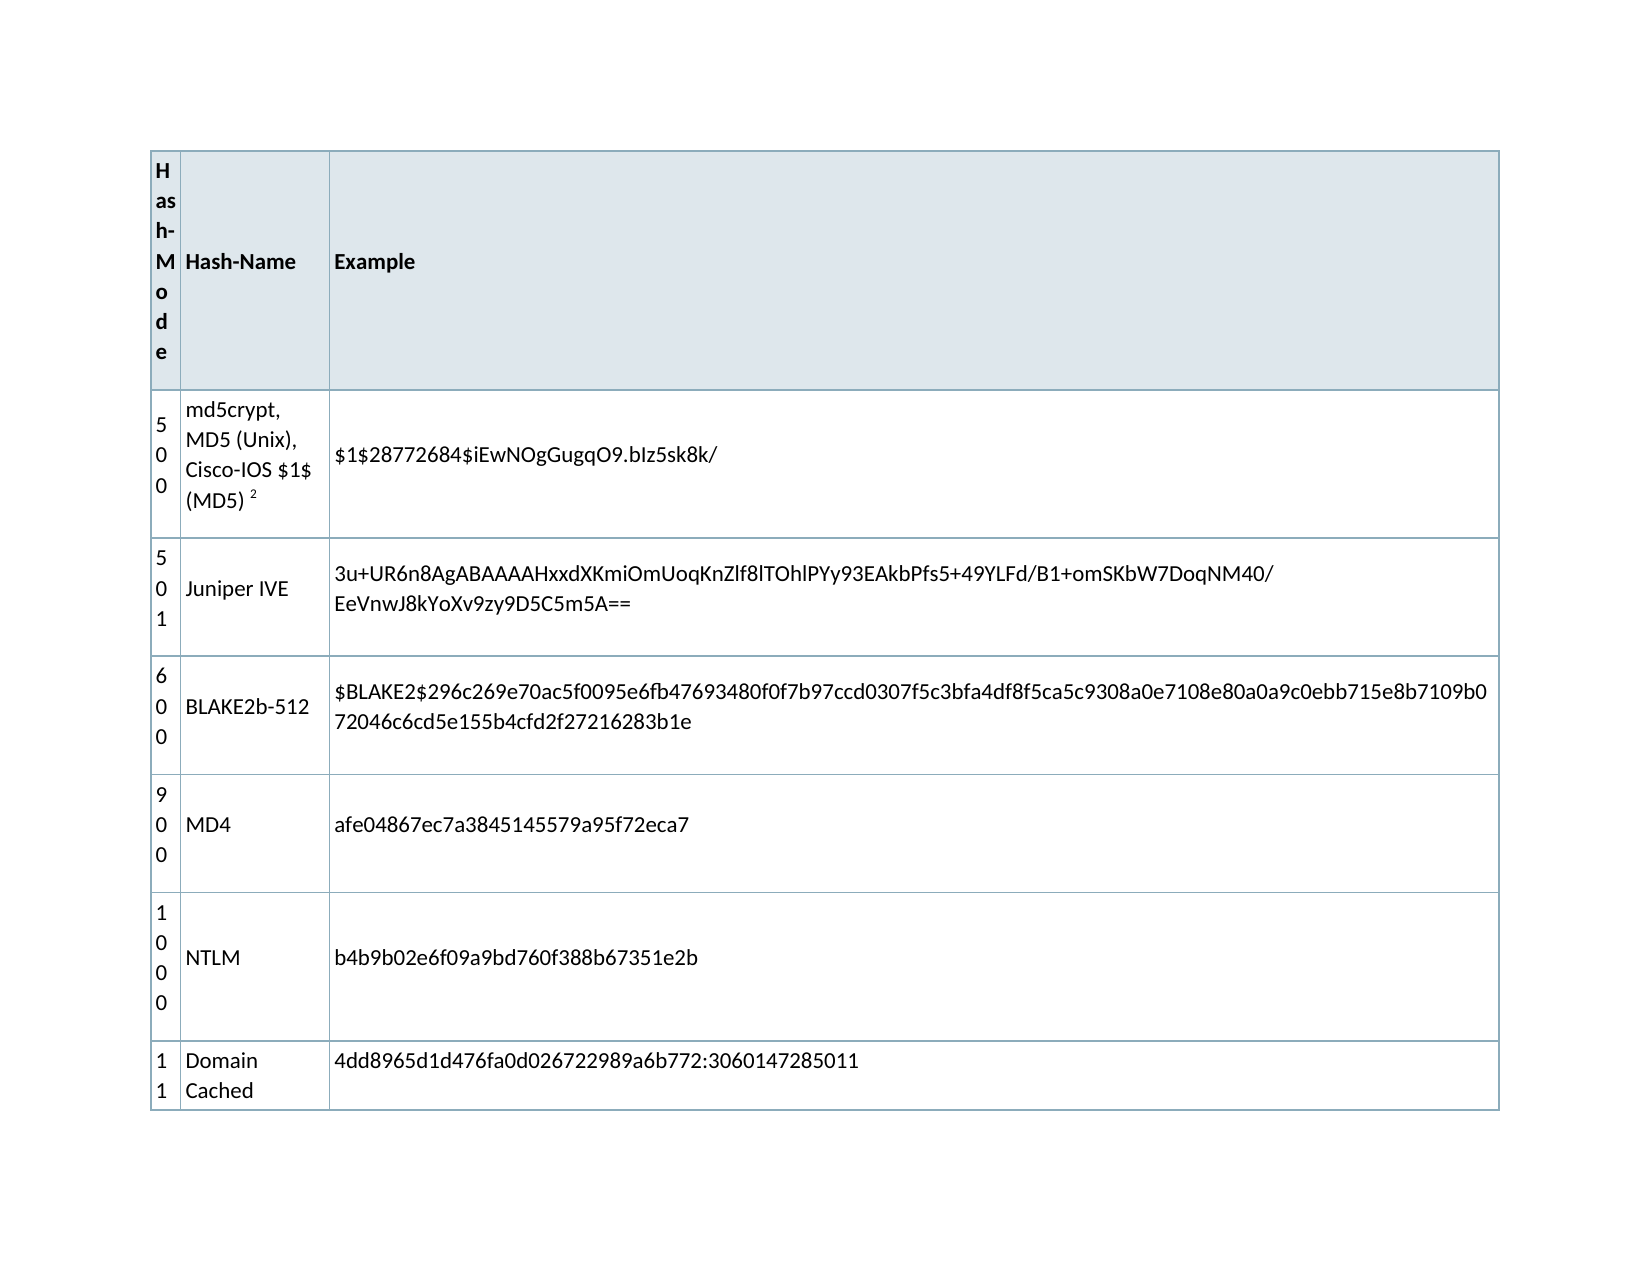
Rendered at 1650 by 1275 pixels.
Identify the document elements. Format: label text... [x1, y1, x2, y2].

table_cell 3u+UR6n8AgABAAAAHxxdXKmiOmUoqKnZlf8lTOhlPYy93EAkbPfs5+49YLFd/B1+omSKbW7DoqNM40/EeVnwJ8kYoXv9zy9D5C5m5A== [330, 539, 1498, 655]
table_cell Domain Cached Credentials (DCC), MS Cache [181, 1042, 329, 1109]
table_cell MD4 [181, 775, 329, 892]
table_cell Juniper IVE [181, 539, 329, 655]
table_cell md5crypt, MD5 (Unix), Cisco-IOS $1$ (MD5) 2 [181, 391, 329, 537]
table_header Hash-Name [181, 152, 329, 389]
table_cell 500 [152, 391, 180, 537]
table_cell 600 [152, 657, 180, 773]
table_cell afe04867ec7a3845145579a95f72eca7 [330, 775, 1498, 892]
table_cell 501 [152, 539, 180, 655]
table_header Example [330, 152, 1498, 389]
table_cell $1$28772684$iEwNOgGugqO9.bIz5sk8k/ [330, 391, 1498, 537]
table_cell $BLAKE2$296c269e70ac5f0095e6fb47693480f0f7b97ccd0307f5c3bfa4df8f5ca5c9308a0e7108e80a0a9c0ebb715e8b7109b072046c6cd5e155b4cfd2f27216283b1e [330, 657, 1498, 773]
table_cell BLAKE2b-512 [181, 657, 329, 773]
table_header Hash-Mode [152, 152, 180, 389]
table_cell 900 [152, 775, 180, 892]
table_cell 1100 [152, 1042, 180, 1109]
table_cell 4dd8965d1d476fa0d026722989a6b772:3060147285011 [330, 1042, 1498, 1109]
table_cell NTLM [181, 893, 329, 1040]
table_cell 1000 [152, 893, 180, 1040]
table_cell b4b9b02e6f09a9bd760f388b67351e2b [330, 893, 1498, 1040]
